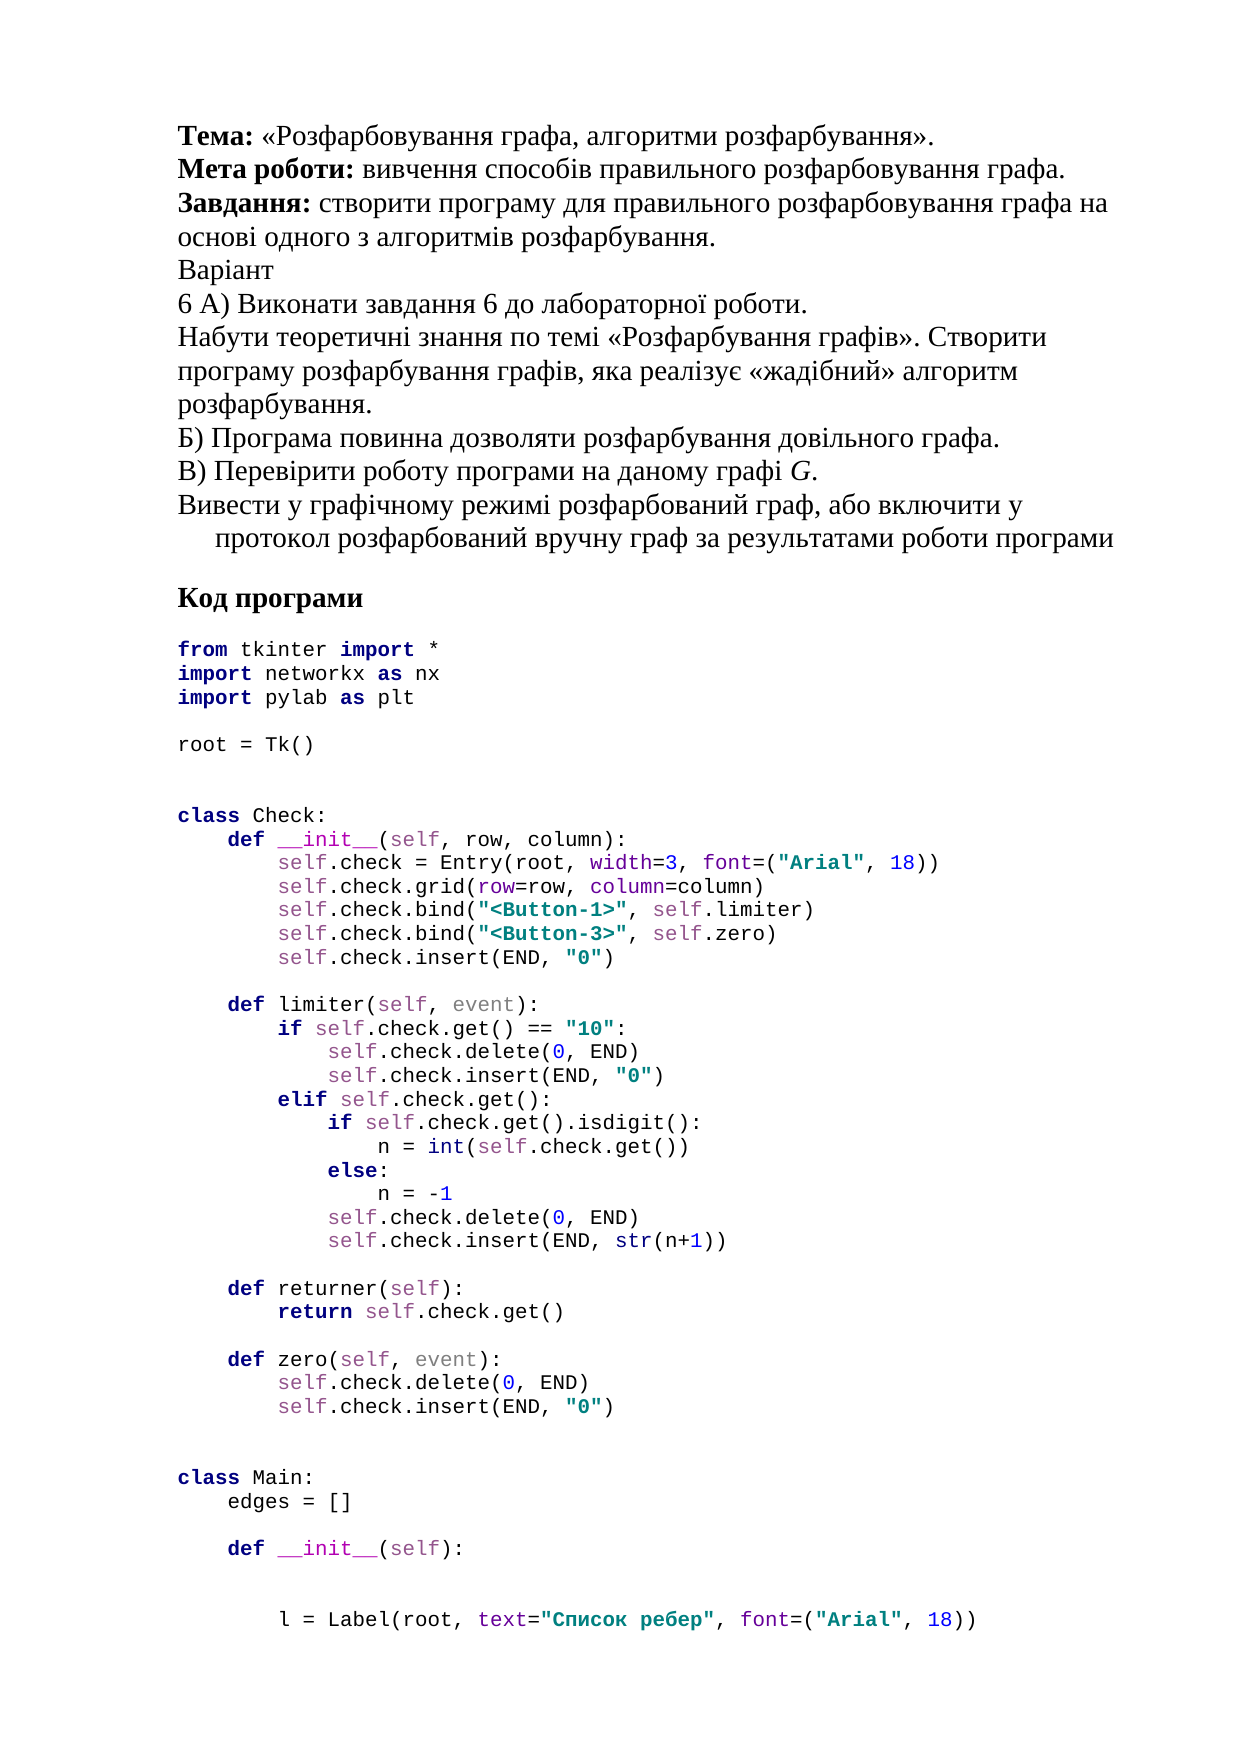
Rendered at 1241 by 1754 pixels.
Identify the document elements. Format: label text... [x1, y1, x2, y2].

text протокол розфарбований вручну граф за результатами роботи програми [177, 521, 1152, 554]
text 6 А) Виконати завдання 6 до лабораторної роботи. [177, 286, 1152, 319]
text Б) Програма повинна дозволяти розфарбування довільного графа. [177, 420, 1152, 453]
text Вивести у графічному режимі розфарбований граф, або включити у [177, 487, 1152, 521]
text В) Перевірити роботу програми на даному графі G. [177, 453, 1152, 487]
text Набути теоретичні знання по темі «Розфарбування графів». Створити [177, 319, 1152, 353]
text програму розфарбування графів, яка реалізує «жадібний» алгоритм [177, 353, 1152, 386]
text Завдання: створити програму для правильного розфарбовування графа на основі одного з алгоритмів розфарбування. [177, 185, 1152, 252]
text Код програми [177, 580, 1152, 613]
text розфарбування. [177, 386, 1152, 420]
text Варіант [177, 252, 1152, 286]
text Мета роботи: вивчення способів правильного розфарбовування графа. [177, 152, 1152, 185]
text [177, 639, 1152, 1632]
text Тема: «Розфарбовування графа, алгоритми розфарбування». [177, 118, 1152, 152]
